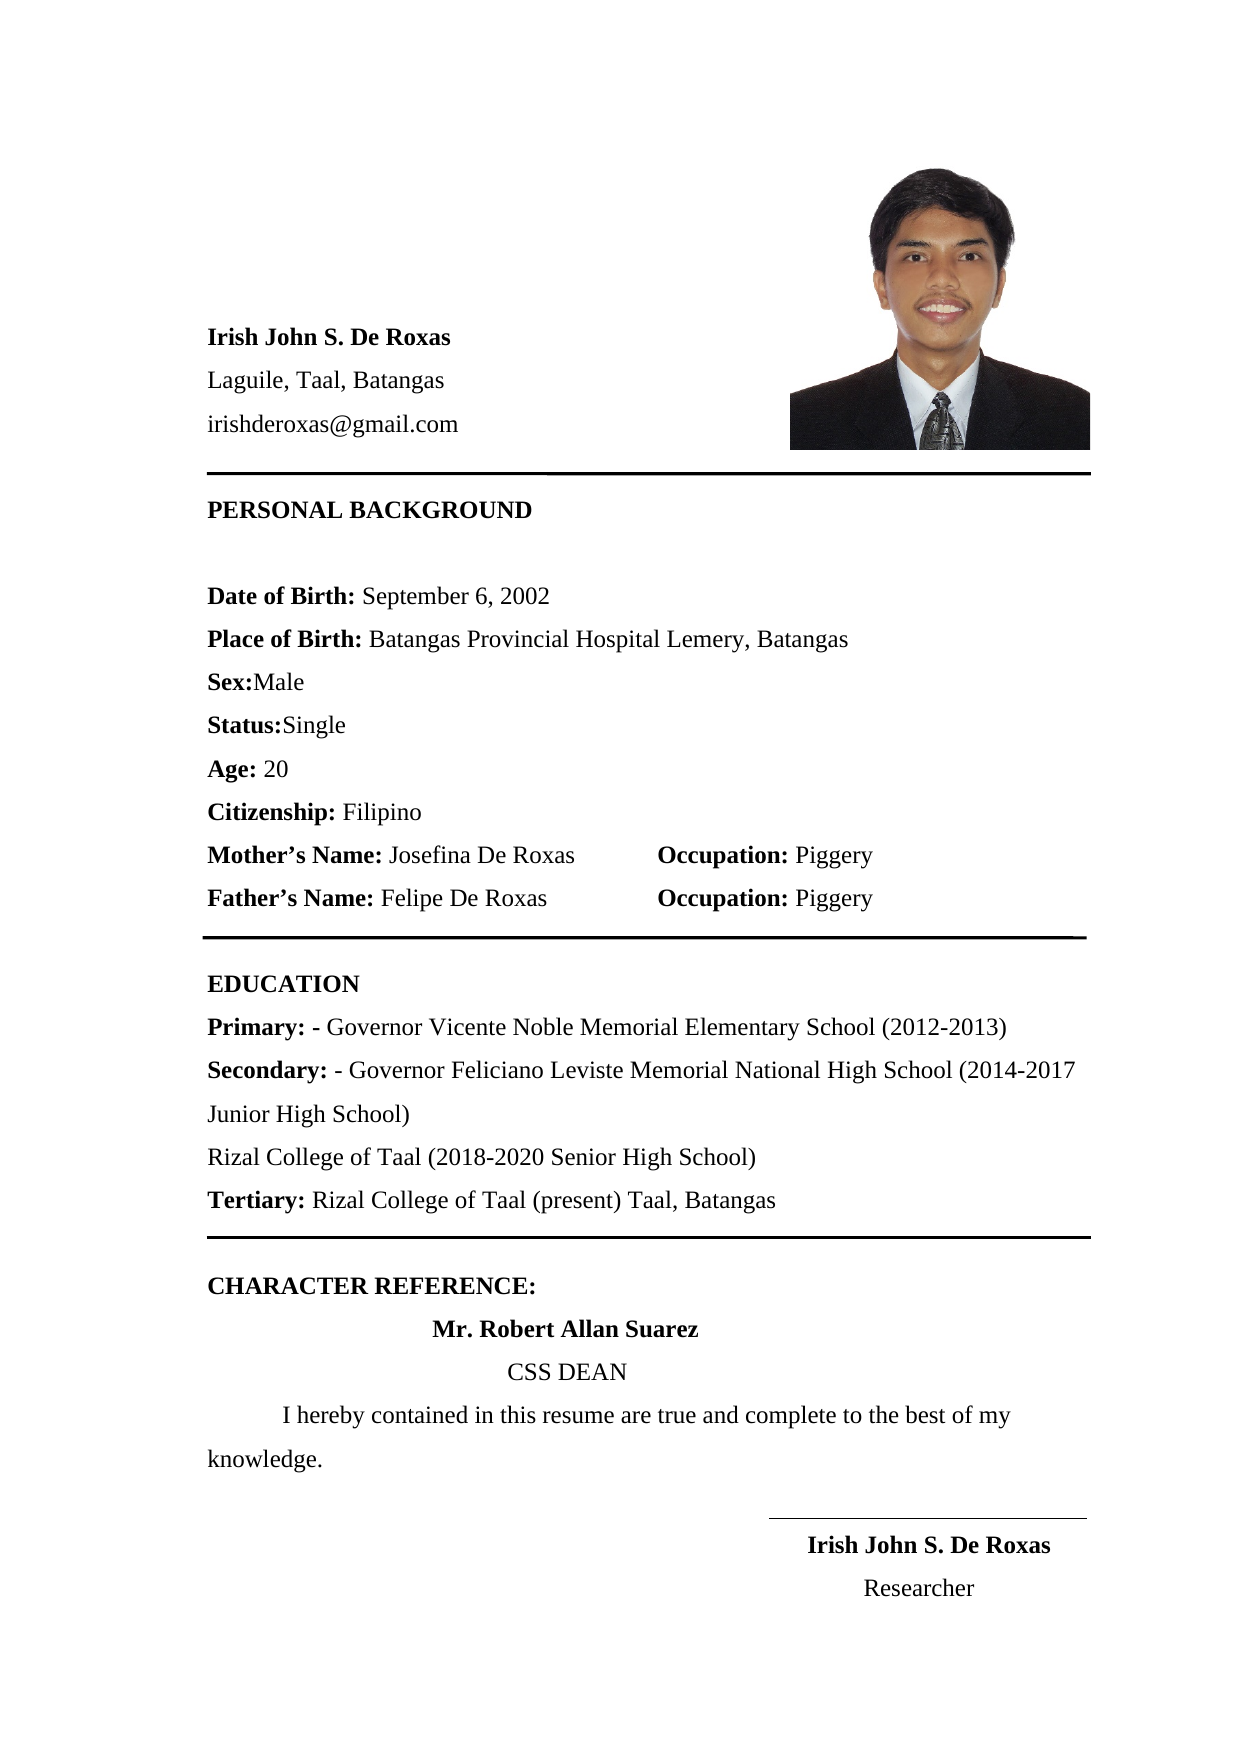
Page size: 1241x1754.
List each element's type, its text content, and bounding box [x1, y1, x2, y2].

text Laguile, Taal, Batangas [207, 366, 790, 394]
text CSS DEAN [432, 1357, 1090, 1386]
text I hereby contained in this resume are true and complete to the best of my knowledge. [207, 1401, 1090, 1472]
text Irish John S. De Roxas [807, 1530, 1090, 1559]
text Mr. Robert Allan Suarez [207, 1314, 1090, 1343]
text irishderoxas@gmail.com [207, 409, 790, 437]
text Rizal College of Taal (2018-2020 Senior High School) [207, 1142, 1090, 1171]
text Age: 20 [207, 754, 1090, 782]
text CHARACTER REFERENCE: [207, 1271, 1090, 1300]
text Primary: - Governor Vicente Noble Memorial Elementary School (2012-2013) [207, 1012, 1090, 1041]
picture [790, 150, 1091, 450]
text PERSONAL BACKGROUND [207, 495, 1090, 524]
text Place of Birth: Batangas Provincial Hospital Lemery, Batangas [207, 624, 1090, 653]
text Irish John S. De Roxas [207, 322, 790, 351]
text EDUCATION [207, 969, 1090, 998]
text Father’s Name: Felipe De Roxas Occupation: Piggery [207, 883, 1090, 912]
text Date of Birth: September 6, 2002 [207, 581, 1090, 610]
text Mother’s Name: Josefina De Roxas Occupation: Piggery [207, 840, 1090, 869]
text Status:Single [207, 711, 1090, 739]
text Researcher [807, 1573, 1090, 1602]
text Citizenship: Filipino [207, 797, 1090, 826]
text Sex:Male [207, 667, 1090, 696]
text Secondary: - Governor Feliciano Leviste Memorial National High School (2014-2017 Junior High School) [207, 1056, 1090, 1127]
text Tertiary: Rizal College of Taal (present) Taal, Batangas [207, 1185, 1090, 1214]
